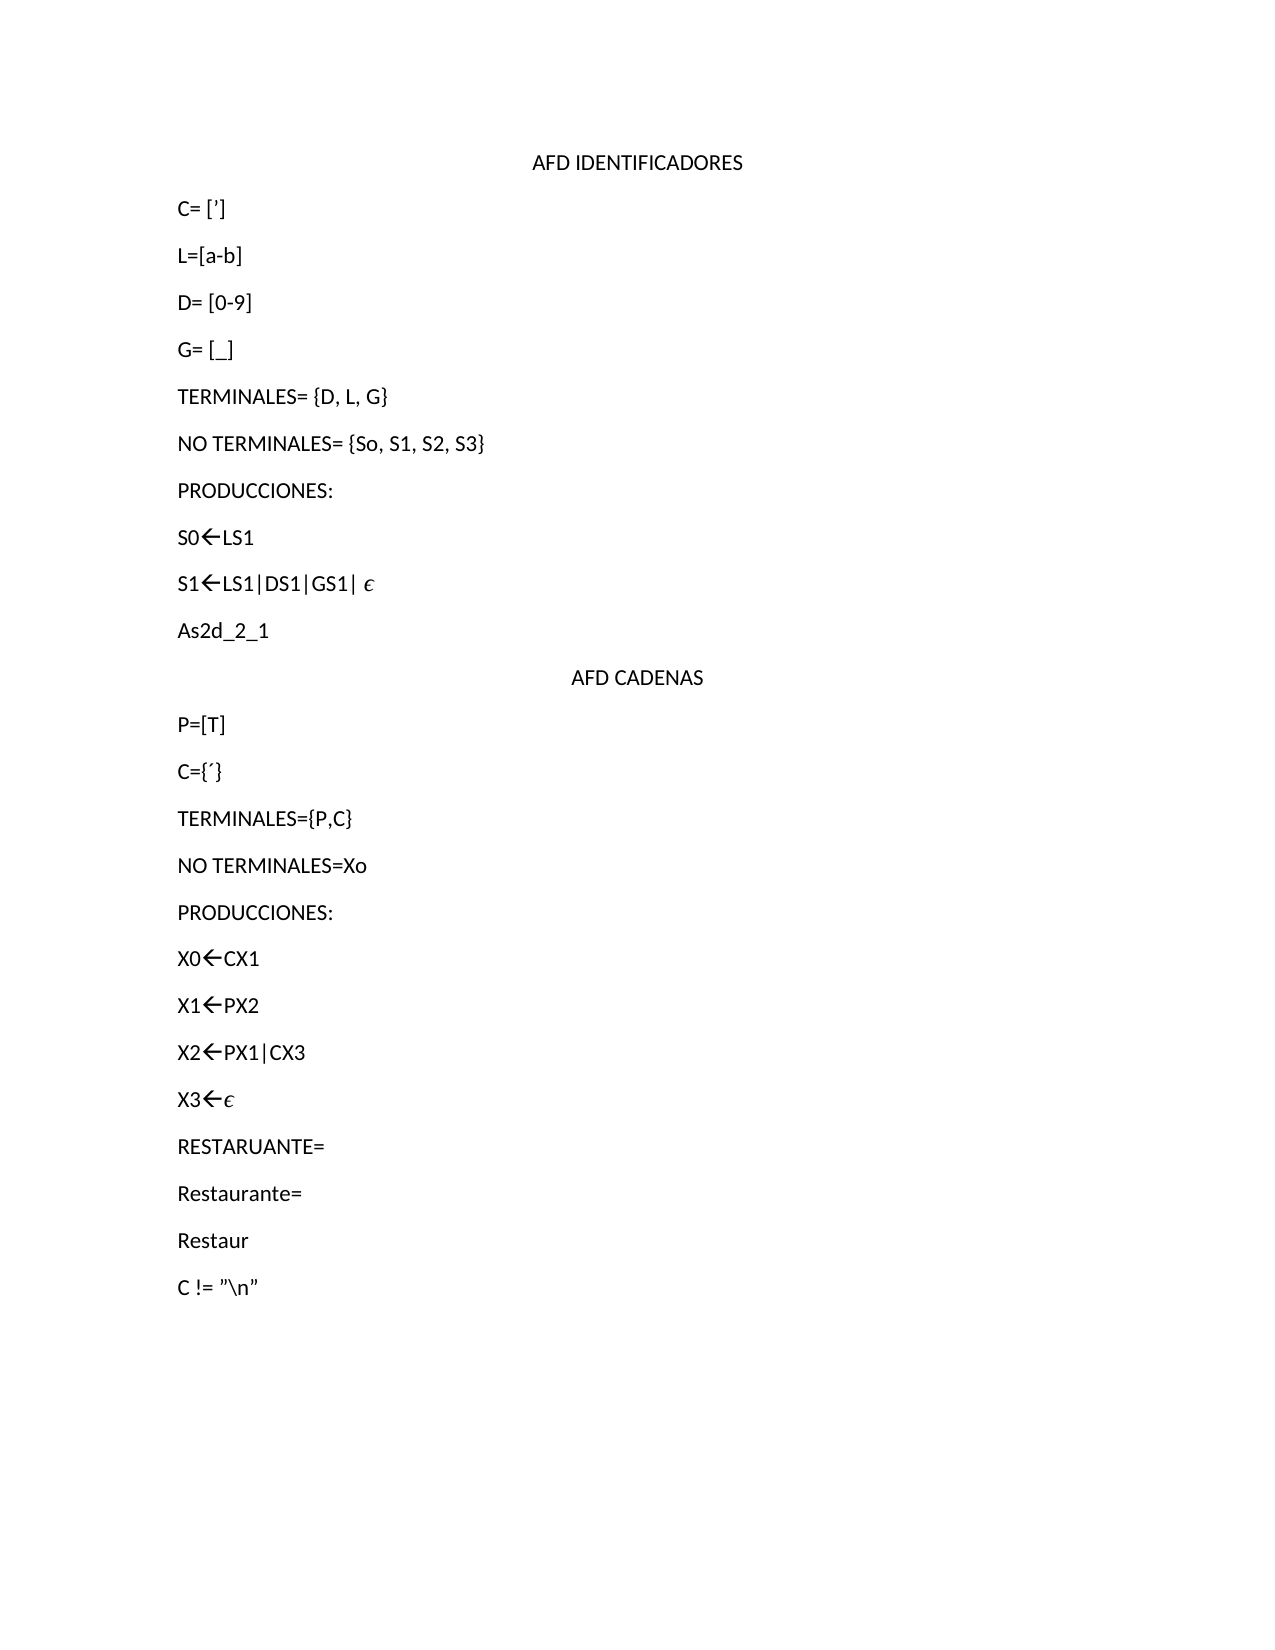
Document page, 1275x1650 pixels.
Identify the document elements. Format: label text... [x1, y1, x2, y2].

text X3 [177, 1085, 1098, 1113]
text L=[a-b] [177, 241, 1098, 269]
text X2PX1|CX3 [177, 1038, 1098, 1066]
text PRODUCCIONES: [177, 476, 1098, 504]
text D= [0-9] [177, 288, 1098, 316]
text PRODUCCIONES: [177, 898, 1098, 926]
text G= [_] [177, 335, 1098, 363]
text As2d_2_1 [177, 616, 1098, 644]
text TERMINALES={P,C} [177, 804, 1098, 832]
text C= [’] [177, 194, 1098, 222]
text AFD IDENTIFICADORES [177, 148, 1098, 176]
text NO TERMINALES=Xo [177, 851, 1098, 879]
text RESTARUANTE= [177, 1132, 1098, 1160]
text Restaur [177, 1226, 1098, 1254]
text NO TERMINALES= {So, S1, S2, S3} [177, 429, 1098, 457]
text X1PX2 [177, 991, 1098, 1019]
text S0LS1 [177, 523, 1098, 551]
text S1LS1|DS1|GS1| [177, 569, 1098, 597]
text Restaurante= [177, 1179, 1098, 1207]
text AFD CADENAS [177, 663, 1098, 691]
text X0CX1 [177, 944, 1098, 972]
text C={´} [177, 757, 1098, 785]
text TERMINALES= {D, L, G} [177, 382, 1098, 410]
text P=[T] [177, 710, 1098, 738]
text C != ”\n” [177, 1273, 1098, 1301]
